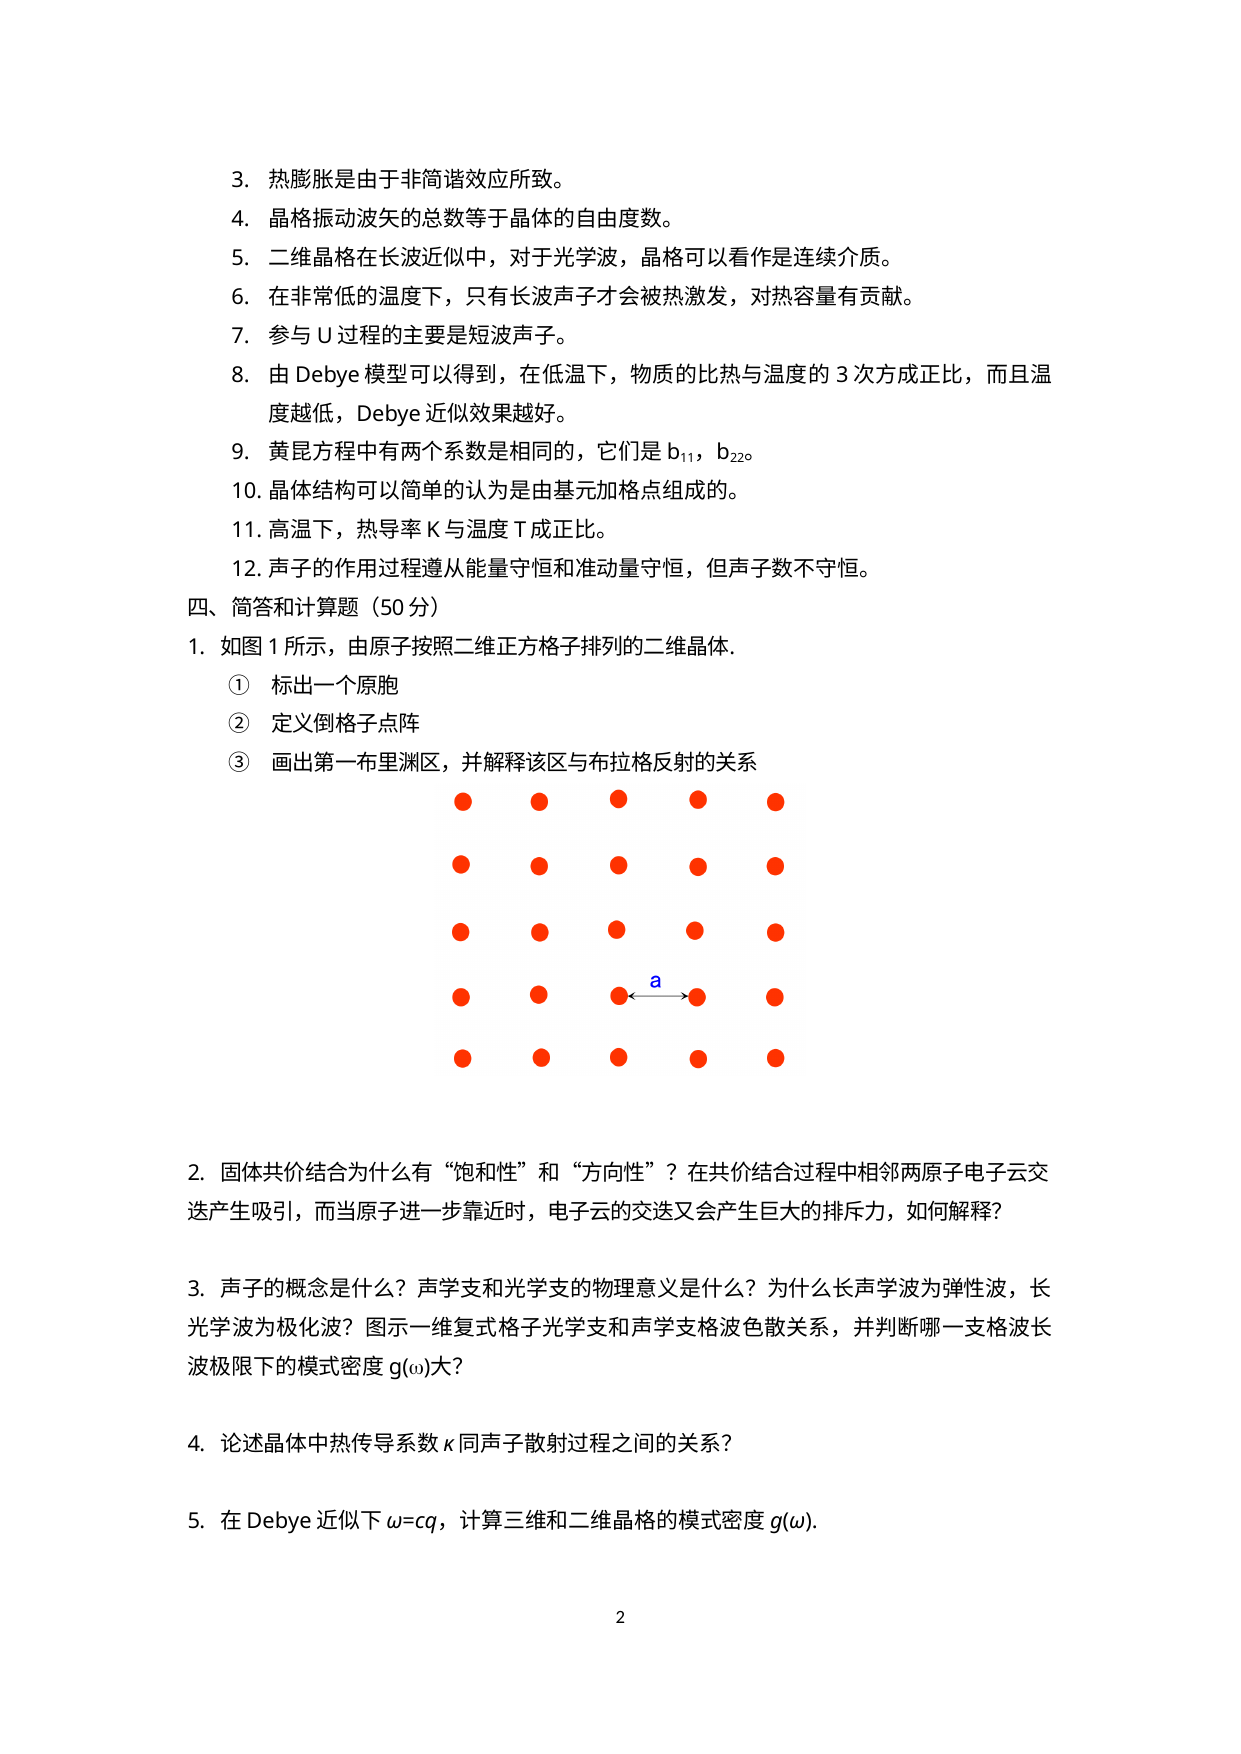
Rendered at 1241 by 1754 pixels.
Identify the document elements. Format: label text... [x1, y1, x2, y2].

list 二维晶格在长波近似中，对于光学波，晶格可以看作是连续介质。 [231, 240, 1053, 272]
list 晶格振动波矢的总数等于晶体的自由度数。 [231, 201, 1053, 233]
list 标出一个原胞 [187, 667, 1053, 700]
list 高温下，热导率K与温度T成正比。 [231, 512, 1053, 544]
list 固体共价结合为什么有“饱和性”和“方向性”？在共价结合过程中相邻两原子电子云交迭产生吸引，而当原子进一步靠近时，电子云的交迭又会产生巨大的排斥力，如何解释？ [187, 1154, 1053, 1226]
list 如图1所示，由原子按照二维正方格子排列的二维晶体. [187, 628, 1053, 661]
list 黄昆方程中有两个系数是相同的，它们是b11，b22。 [231, 434, 1053, 467]
list 画出第一布里渊区，并解释该区与布拉格反射的关系 [187, 745, 1053, 777]
list 论述晶体中热传导系数κ同声子散射过程之间的关系？ [187, 1426, 1053, 1458]
list 声子的概念是什么？声学支和光学支的物理意义是什么？为什么长声学波为弹性波，长光学波为极化波？图示一维复式格子光学支和声学支格波色散关系，并判断哪一支格波长波极限下的模式密度g()大？ [187, 1271, 1053, 1381]
list 在Debye近似下ω=cq，计算三维和二维晶格的模式密度g(ω). [187, 1503, 1053, 1536]
list 晶体结构可以简单的认为是由基元加格点组成的。 [231, 473, 1053, 505]
list 声子的作用过程遵从能量守恒和准动量守恒，但声子数不守恒。 [231, 551, 1053, 583]
list 定义倒格子点阵 [187, 706, 1053, 738]
list 参与U过程的主要是短波声子。 [231, 317, 1053, 350]
list 在非常低的温度下，只有长波声子才会被热激发，对热容量有贡献。 [231, 278, 1053, 311]
text 四、 简答和计算题（50分） [187, 589, 1053, 622]
list 由Debye模型可以得到，在低温下，物质的比热与温度的3次方成正比，而且温度越低，Debye近似效果越好。 [231, 356, 1053, 428]
list 热膨胀是由于非简谐效应所致。 [231, 162, 1053, 194]
picture [434, 783, 806, 1076]
